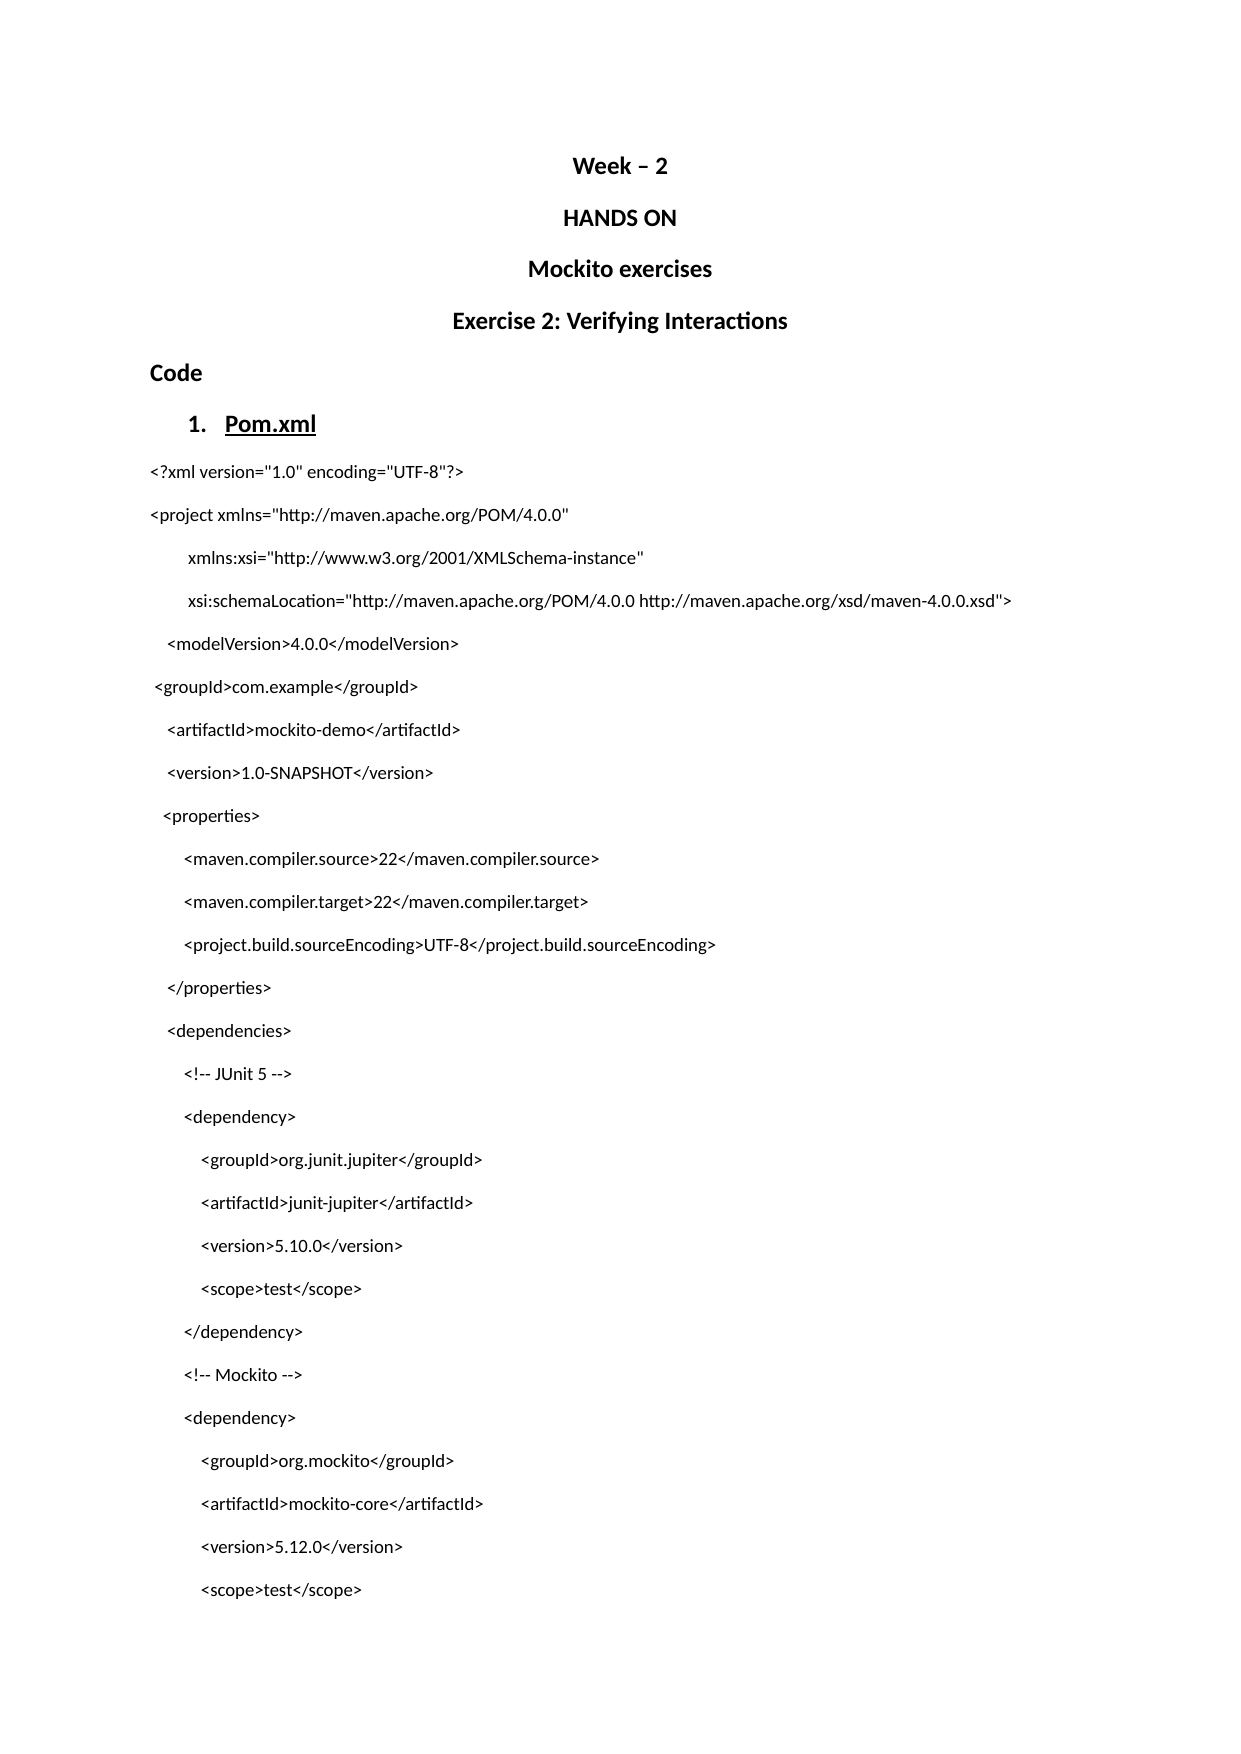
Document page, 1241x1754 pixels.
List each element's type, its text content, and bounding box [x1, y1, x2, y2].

text <project.build.sourceEncoding>UTF-8</project.build.sourceEncoding> [150, 933, 1090, 956]
text </dependency> [150, 1320, 1090, 1343]
text </properties> [150, 976, 1090, 999]
text <dependency> [150, 1406, 1090, 1429]
text <project xmlns="http://maven.apache.org/POM/4.0.0" [150, 503, 1090, 526]
text Exercise 2: Verifying Interactions [150, 305, 1090, 336]
text <maven.compiler.source>22</maven.compiler.source> [150, 847, 1090, 870]
text <!-- Mockito --> [150, 1363, 1090, 1386]
text <groupId>org.junit.jupiter</groupId> [150, 1148, 1090, 1171]
text xmlns:xsi="http://www.w3.org/2001/XMLSchema-instance" [150, 546, 1090, 569]
text <groupId>org.mockito</groupId> [150, 1449, 1090, 1472]
text <artifactId>mockito-core</artifactId> [150, 1492, 1090, 1515]
text <artifactId>mockito-demo</artifactId> [150, 718, 1090, 741]
text <version>1.0-SNAPSHOT</version> [150, 761, 1090, 784]
text <scope>test</scope> [150, 1578, 1090, 1601]
text Mockito exercises [150, 253, 1090, 284]
text <properties> [150, 804, 1090, 827]
text Week – 2 [150, 150, 1090, 181]
text <version>5.12.0</version> [150, 1536, 1090, 1558]
text <modelVersion>4.0.0</modelVersion> [150, 632, 1090, 655]
text xsi:schemaLocation="http://maven.apache.org/POM/4.0.0 http://maven.apache.org/xsd/maven-4.0.0.xsd"> [150, 589, 1090, 612]
text <dependency> [150, 1105, 1090, 1128]
text HANDS ON [150, 202, 1090, 232]
text <dependencies> [150, 1019, 1090, 1042]
list Pom.xml [187, 408, 1090, 439]
text <?xml version="1.0" encoding="UTF-8"?> [150, 460, 1090, 483]
text <!-- JUnit 5 --> [150, 1062, 1090, 1085]
text <artifactId>junit-jupiter</artifactId> [150, 1191, 1090, 1214]
text Code [150, 357, 1090, 387]
text <scope>test</scope> [150, 1277, 1090, 1300]
text <maven.compiler.target>22</maven.compiler.target> [150, 890, 1090, 913]
text <version>5.10.0</version> [150, 1234, 1090, 1257]
text <groupId>com.example</groupId> [150, 675, 1090, 698]
